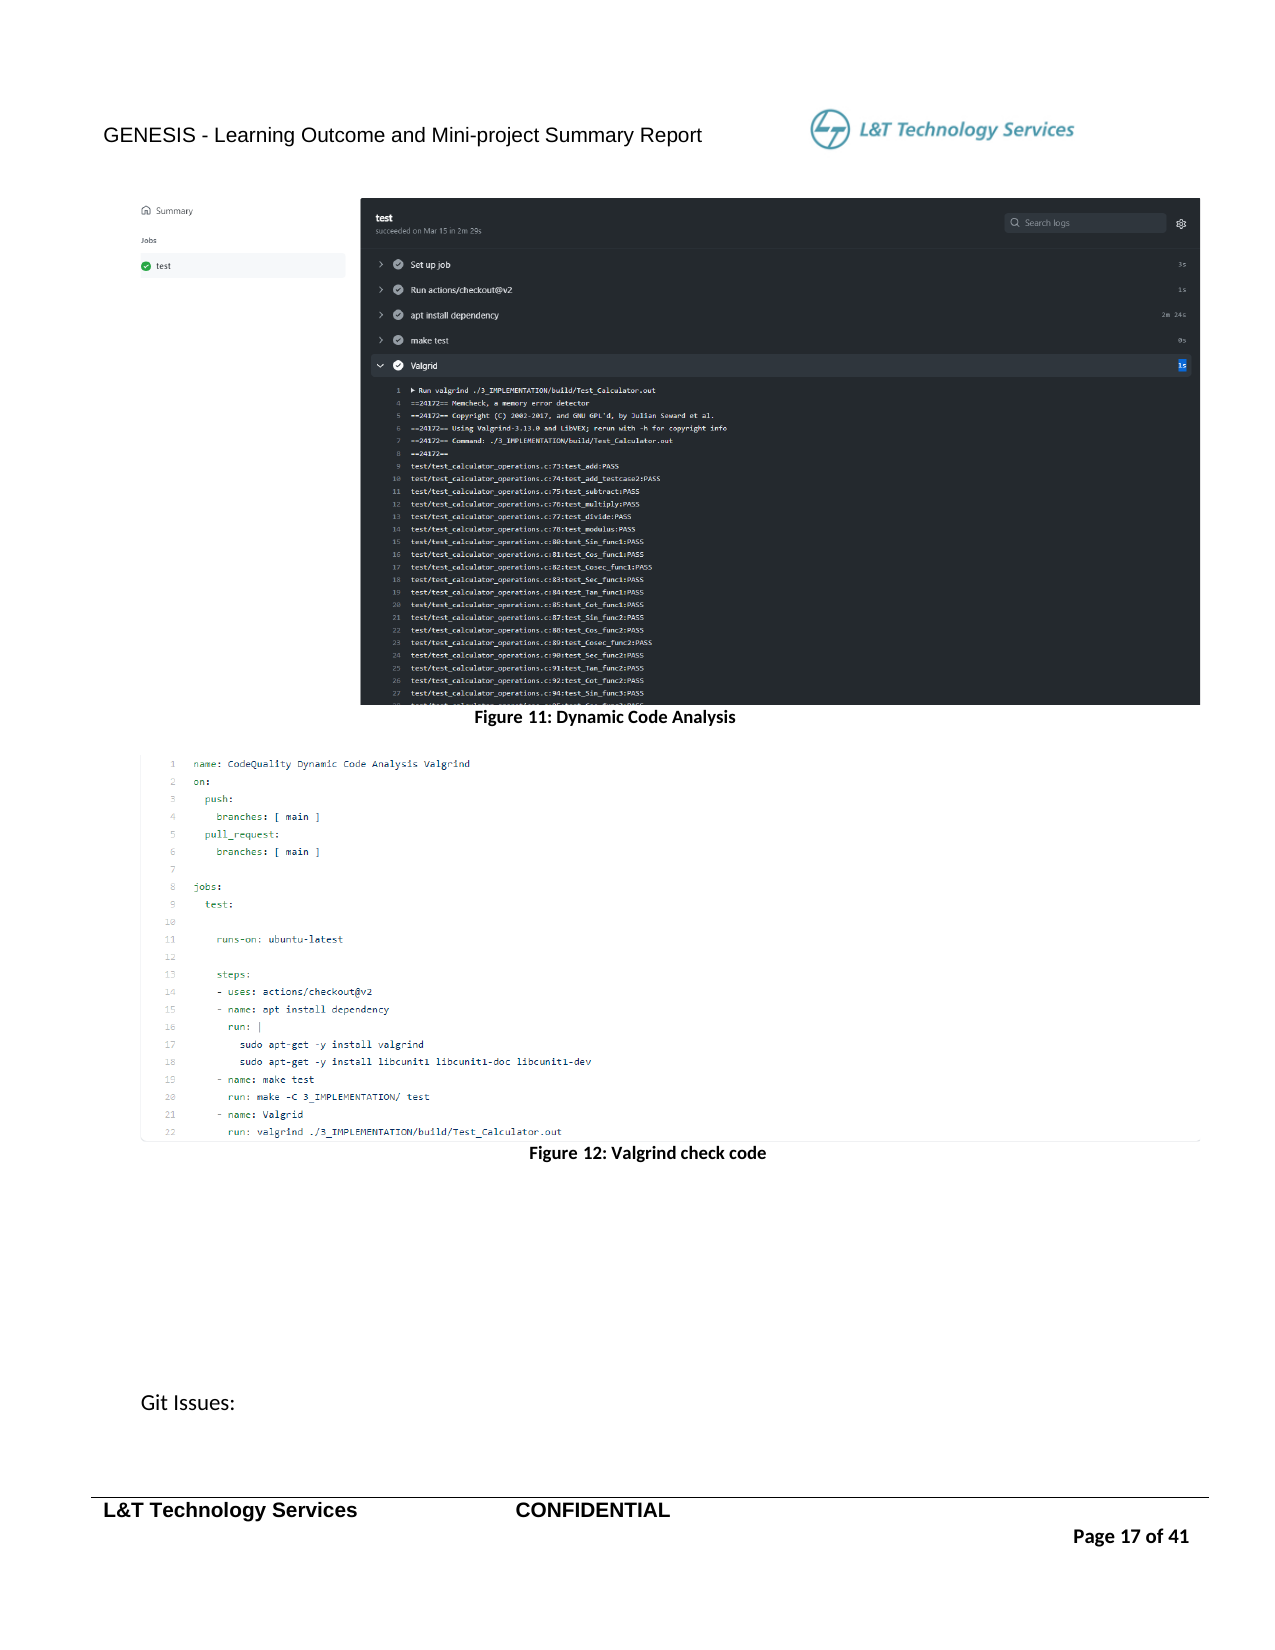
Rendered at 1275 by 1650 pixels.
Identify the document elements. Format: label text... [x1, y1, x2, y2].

text Git Issues: [103, 1388, 1162, 1416]
picture [140, 185, 1200, 705]
picture [140, 755, 1200, 1142]
picture [808, 98, 1075, 162]
